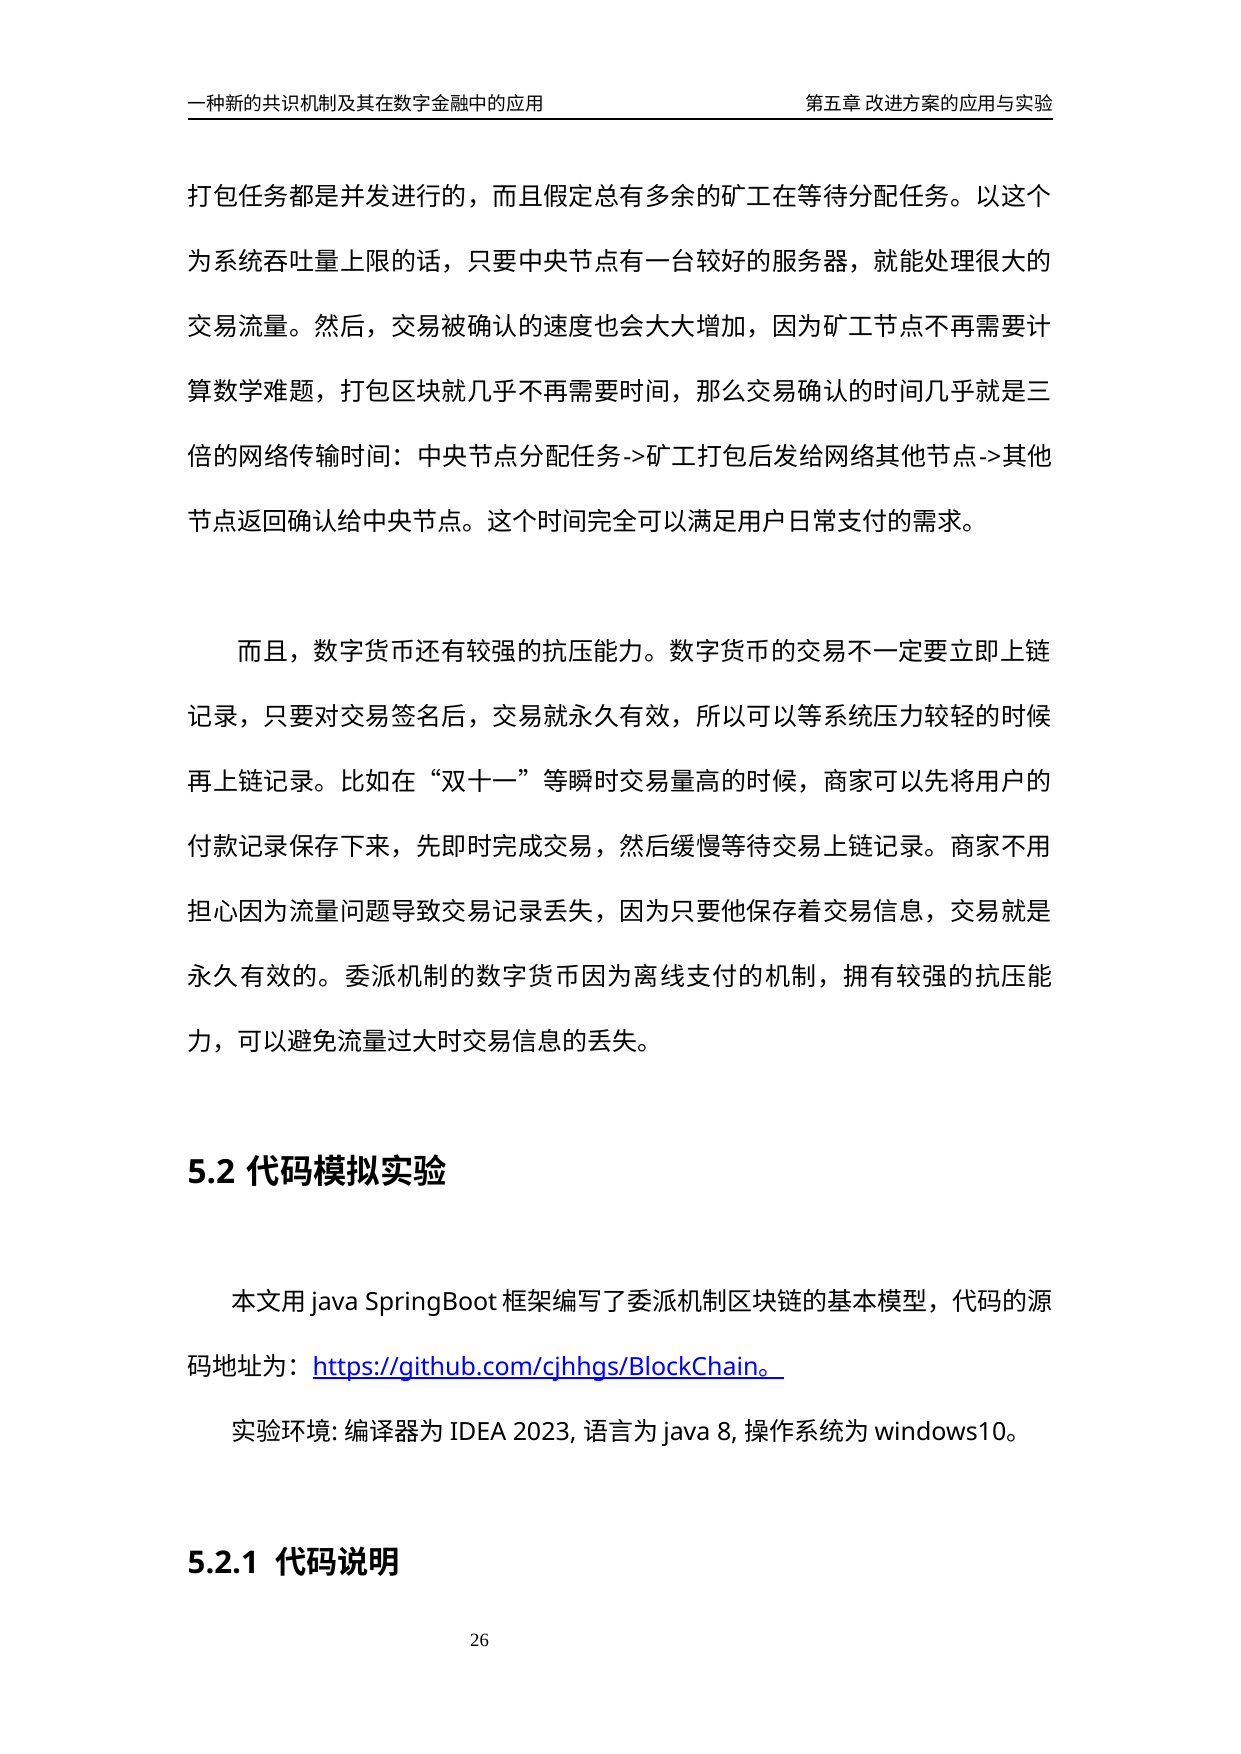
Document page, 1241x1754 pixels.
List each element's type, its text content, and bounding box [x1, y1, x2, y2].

list 代码模拟实验 [187, 1137, 1053, 1202]
list 代码说明 [187, 1527, 1053, 1592]
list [187, 162, 1053, 552]
text 本文用java SpringBoot框架编写了委派机制区块链的基本模型，代码的源码地址为：https://github.com/cjhhgs/BlockChain。 [187, 1267, 1053, 1397]
list 而且，数字货币还有较强的抗压能力。数字货币的交易不一定要立即上链记录，只要对交易签名后，交易就永久有效，所以可以等系统压力较轻的时候再上链记录。比如在“双十一”等瞬时交易量高的时候，商家可以先将用户的付款记录保存下来，先即时完成交易，然后缓慢等待交易上链记录。商家不用担心因为流量问题导致交易记录丢失，因为只要他保存着交易信息，交易就是永久有效的。委派机制的数字货币因为离线支付的机制，拥有较强的抗压能力，可以避免流量过大时交易信息的丢失。 [187, 617, 1053, 1072]
text 实验环境: 编译器为IDEA 2023, 语言为java 8, 操作系统为windows10。 [187, 1397, 1053, 1462]
